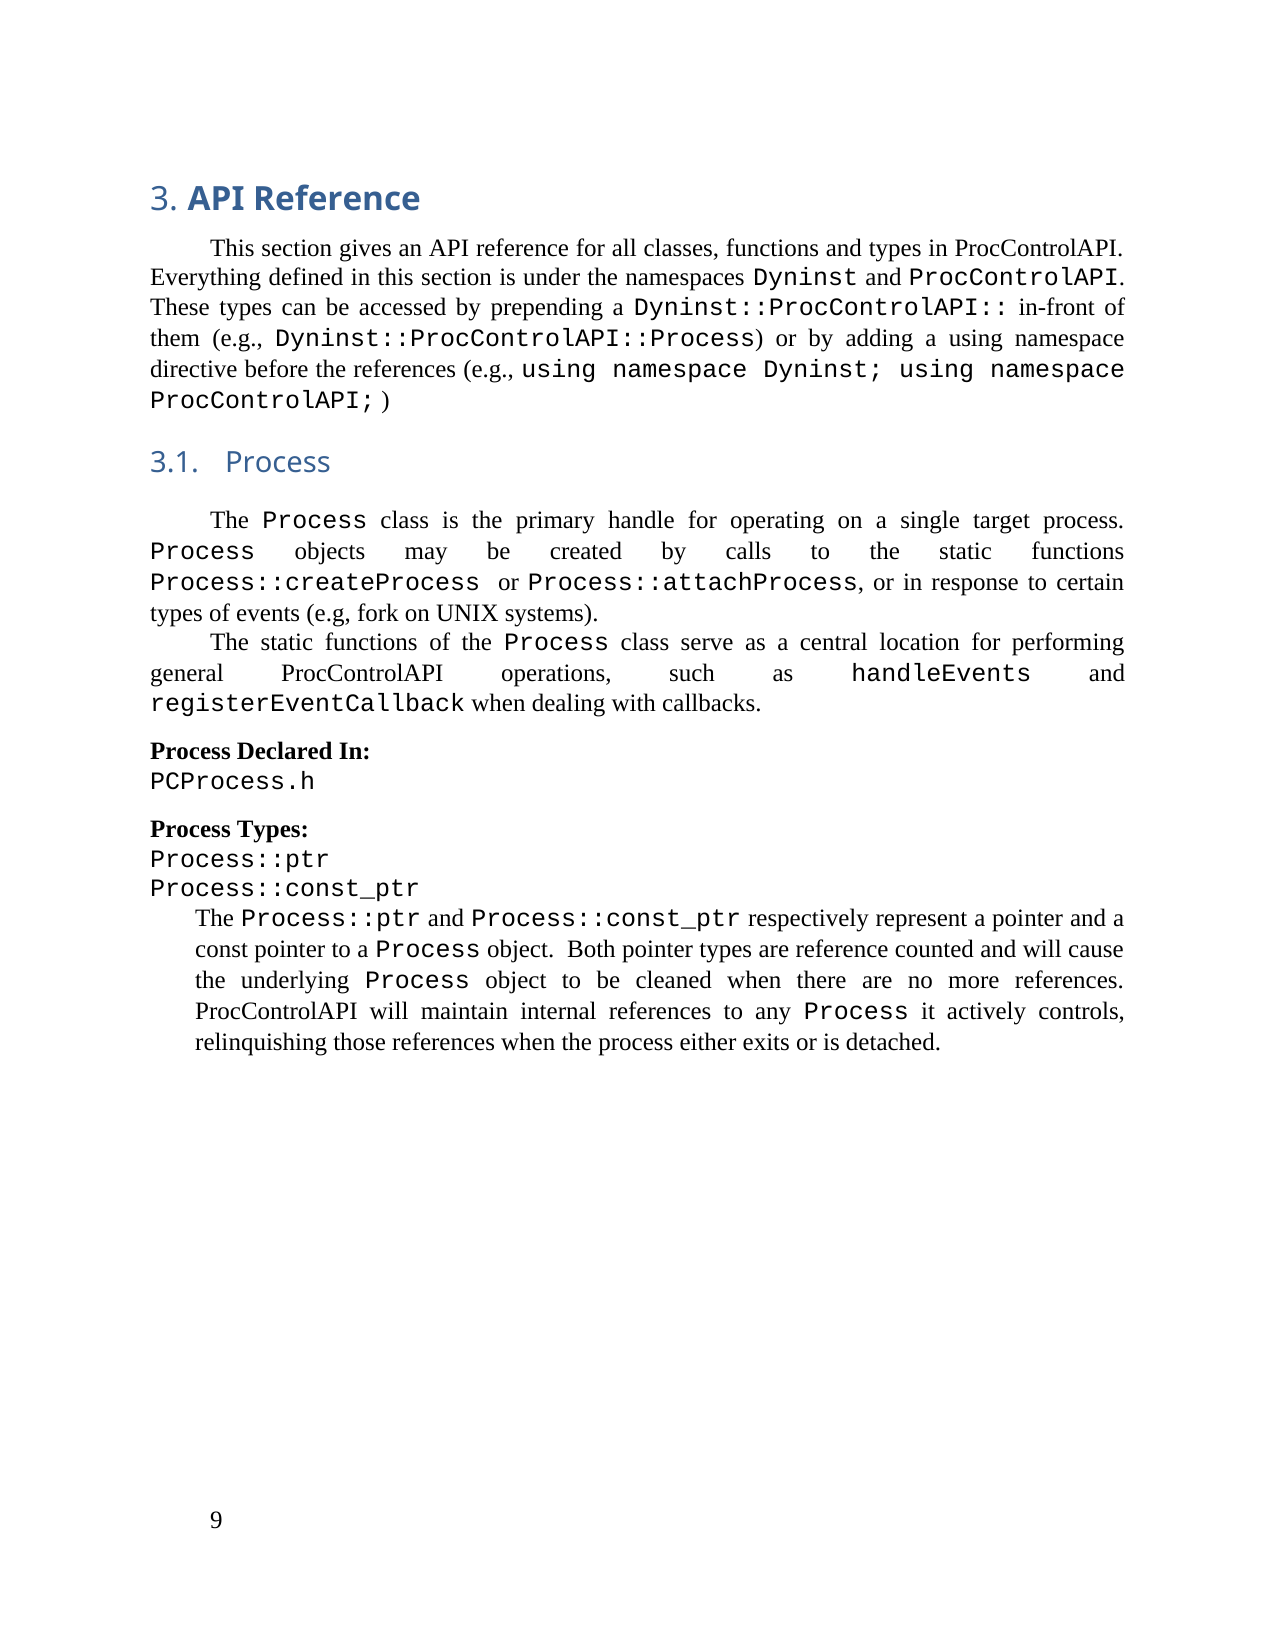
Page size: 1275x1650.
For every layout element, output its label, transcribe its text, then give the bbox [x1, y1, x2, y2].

text PCProcess.h [150, 769, 1125, 797]
subtitle API Reference [150, 175, 1125, 220]
text Process::const_ptr [150, 875, 1125, 903]
text The Process class is the primary handle for operating on a single target process. Process objects may be created by calls to the static functions Process::createProcess or Process::attachProcess, or in response to certain types of events (e.g, fork on UNIX systems). [150, 506, 1125, 627]
text The static functions of the Process class serve as a central location for performing general ProcControlAPI operations, such as handleEvents and registerEventCallback when dealing with callbacks. [150, 627, 1125, 719]
text The Process::ptr and Process::const_ptr respectively represent a pointer and a const pointer to a Process object. Both pointer types are reference counted and will cause the underlying Process object to be cleaned when there are no more references. ProcControlAPI will maintain internal references to any Process it actively controls, relinquishing those references when the process either exits or is detached. [195, 903, 1125, 1056]
text This section gives an API reference for all classes, functions and types in ProcControlAPI. Everything defined in this section is under the namespaces Dyninst and ProcControlAPI. These types can be accessed by prepending a Dyninst::ProcControlAPI:: in-front of them (e.g., Dyninst::ProcControlAPI::Process) or by adding a using namespace directive before the references (e.g., using namespace Dyninst; using namespace ProcControlAPI; ) [150, 233, 1125, 416]
subtitle Process Declared In: [150, 736, 1125, 765]
text Process::ptr [150, 847, 1125, 875]
subtitle Process [150, 441, 1125, 481]
subtitle Process Types: [150, 814, 1125, 843]
